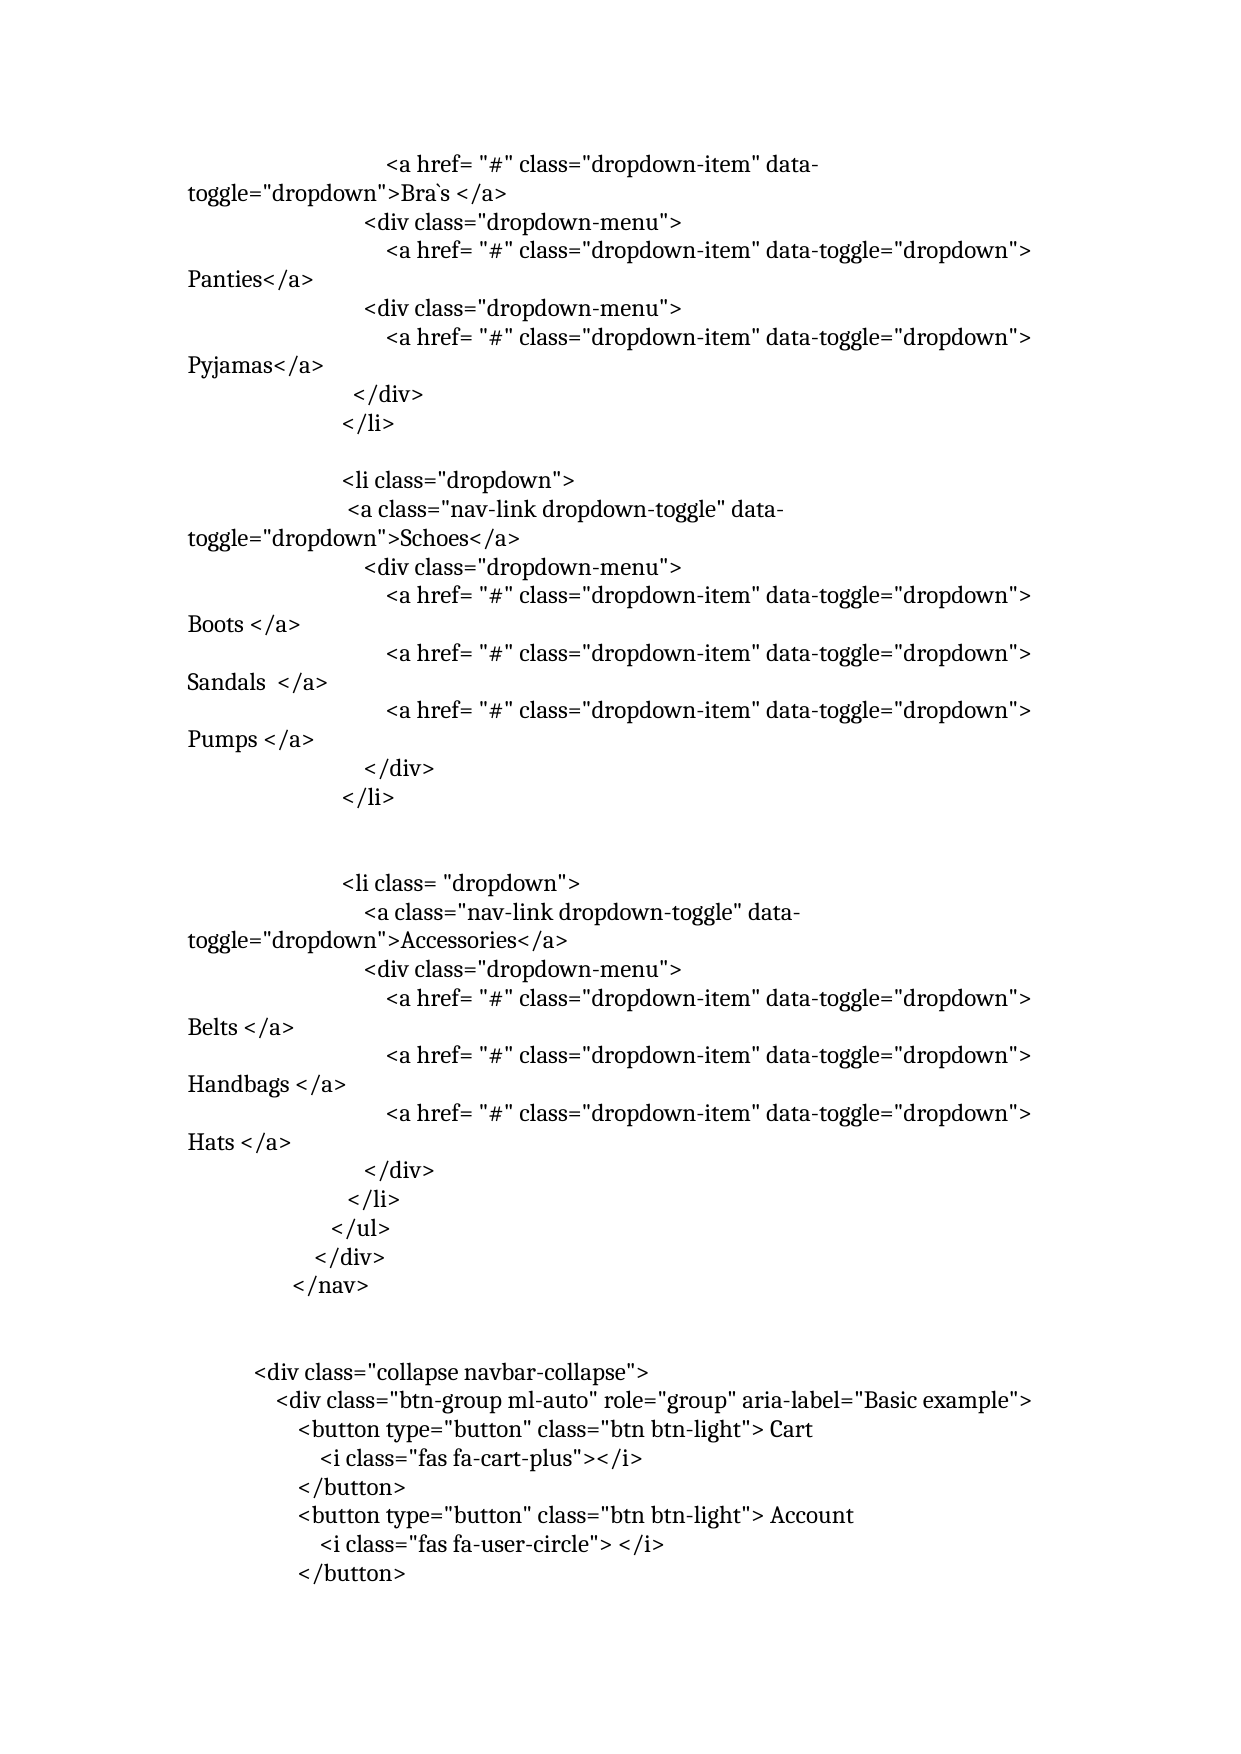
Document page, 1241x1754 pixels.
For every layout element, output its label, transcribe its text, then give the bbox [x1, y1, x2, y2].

text <a class="nav-link dropdown-toggle" data-toggle="dropdown">Accessories</a> [187, 897, 1053, 955]
text <a class="nav-link dropdown-toggle" data-toggle="dropdown">Schoes</a> [187, 495, 1053, 552]
text <div class="dropdown-menu"> [187, 207, 1053, 236]
text <a href= "#" class="dropdown-item" data-toggle="dropdown"> Boots </a> [187, 581, 1053, 639]
text <a href= "#" class="dropdown-item" data-toggle="dropdown"> Sandals </a> [187, 639, 1053, 696]
text <a href= "#" class="dropdown-item" data-toggle="dropdown"> Pumps </a> [187, 696, 1053, 754]
text </li> [187, 1185, 1053, 1214]
text <i class="fas fa-cart-plus"></i> [187, 1444, 1053, 1472]
text </button> [187, 1472, 1053, 1501]
text <a href= "#" class="dropdown-item" data-toggle="dropdown"> Pyjamas</a> [187, 322, 1053, 380]
text <a href= "#" class="dropdown-item" data-toggle="dropdown"> Hats </a> [187, 1099, 1053, 1156]
text <li class="dropdown"> [187, 466, 1053, 495]
text <li class= "dropdown"> [187, 869, 1053, 897]
text <button type="button" class="btn btn-light"> Account [187, 1501, 1053, 1530]
text <button type="button" class="btn btn-light"> Cart [187, 1415, 1053, 1444]
text <a href= "#" class="dropdown-item" data-toggle="dropdown"> Panties</a> [187, 236, 1053, 294]
text </div> [187, 380, 1053, 409]
text </div> [187, 1156, 1053, 1185]
text <a href= "#" class="dropdown-item" data-toggle="dropdown">Bra`s </a> [187, 150, 1053, 207]
text </button> [187, 1559, 1053, 1587]
text <a href= "#" class="dropdown-item" data-toggle="dropdown"> Belts </a> [187, 984, 1053, 1041]
text <a href= "#" class="dropdown-item" data-toggle="dropdown"> Handbags </a> [187, 1041, 1053, 1099]
text <div class="collapse navbar-collapse"> [187, 1357, 1053, 1386]
text </ul> [187, 1214, 1053, 1242]
text </nav> [187, 1271, 1053, 1300]
text </li> [187, 409, 1053, 437]
text <div class="dropdown-menu"> [187, 955, 1053, 984]
text <div class="dropdown-menu"> [187, 294, 1053, 322]
text </li> [187, 782, 1053, 811]
text </div> [187, 1242, 1053, 1271]
text <div class="btn-group ml-auto" role="group" aria-label="Basic example"> [187, 1386, 1053, 1415]
text <div class="dropdown-menu"> [187, 552, 1053, 581]
text <i class="fas fa-user-circle"> </i> [187, 1530, 1053, 1559]
text </div> [187, 754, 1053, 782]
